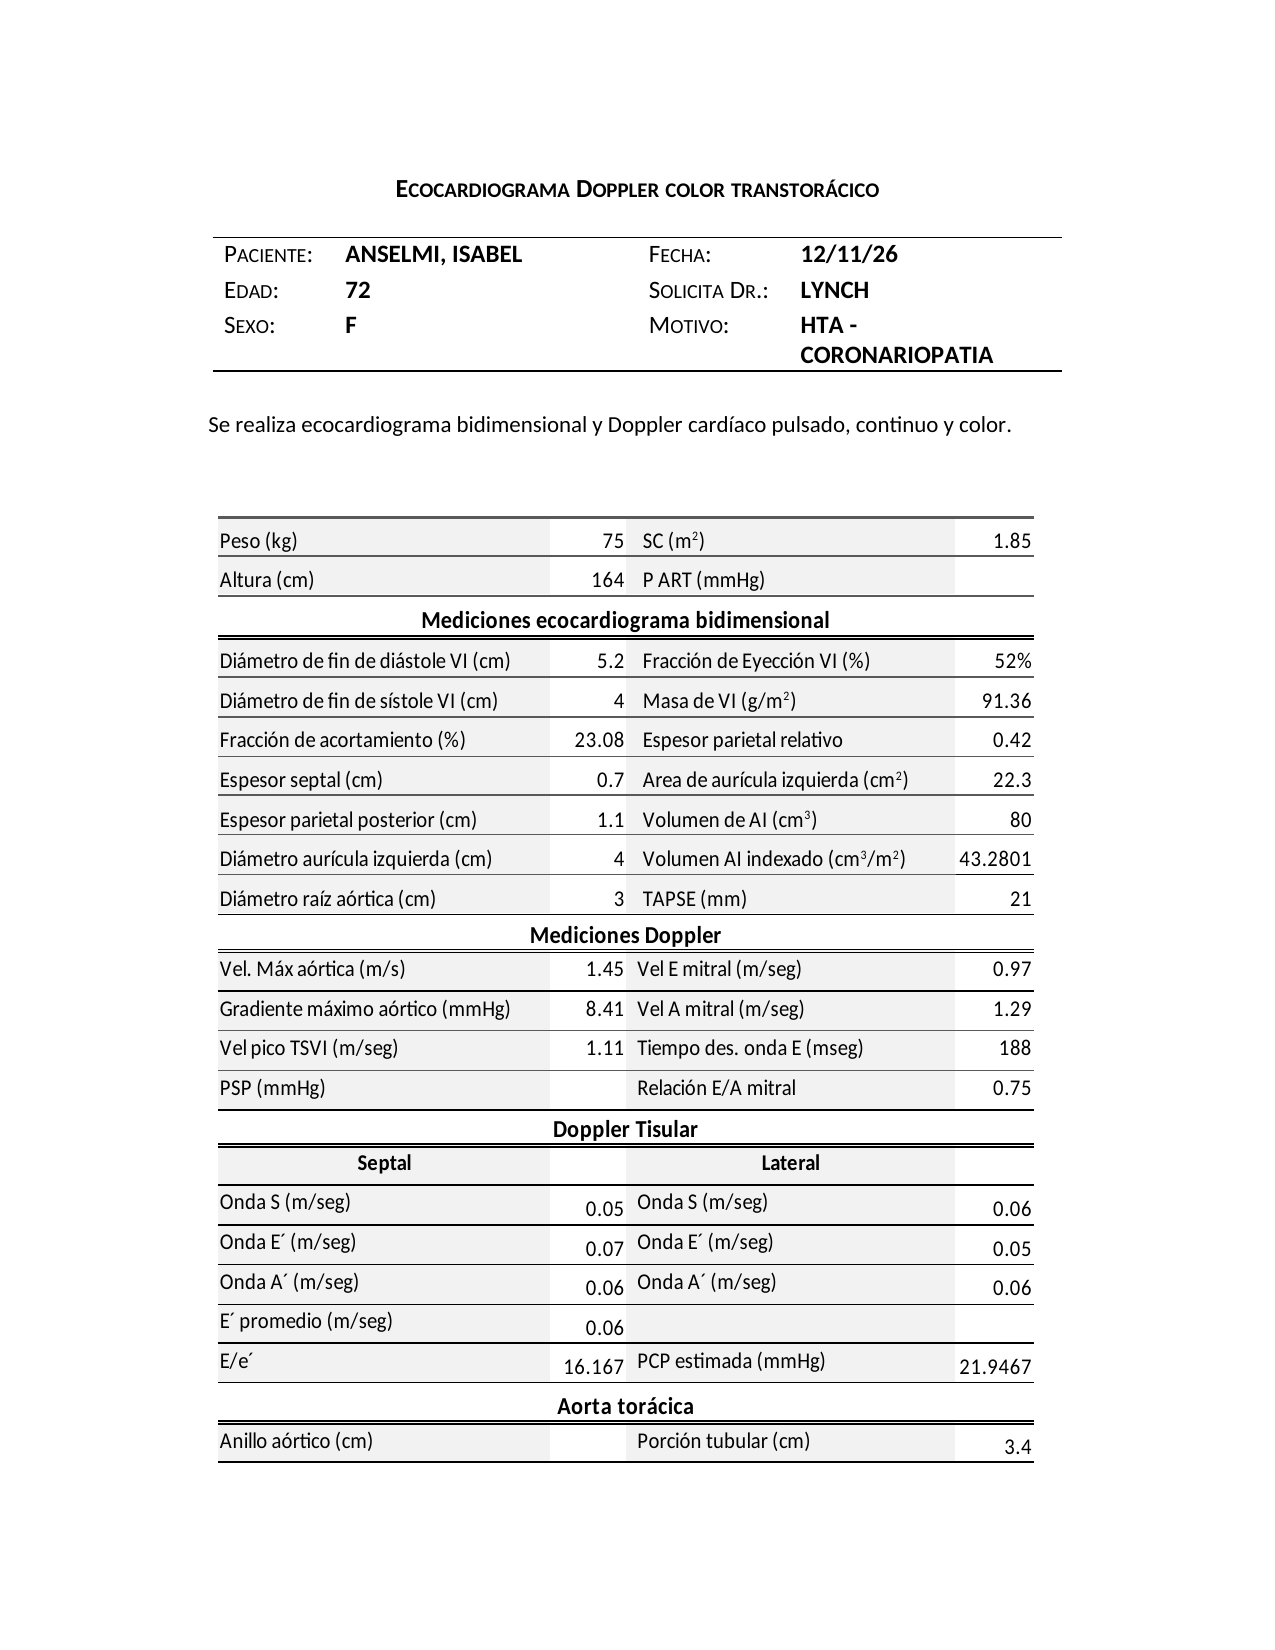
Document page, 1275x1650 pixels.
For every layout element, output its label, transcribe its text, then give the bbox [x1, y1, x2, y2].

table_cell 72 [334, 274, 637, 309]
table_cell Paciente: [213, 238, 334, 274]
table_cell Sexo: [213, 309, 334, 370]
table_cell 02/11/17 [789, 238, 1062, 274]
text Se realiza ecocardiograma bidimensional y Doppler cardíaco pulsado, continuo y color. [177, 410, 1098, 438]
table_cell F [334, 309, 637, 370]
table_cell ANSELMI, ISABEL [334, 238, 637, 274]
table_cell HTA - CORONARIOPATIA [789, 309, 1062, 370]
table_cell LYNCH [789, 274, 1062, 309]
table_cell Fecha: [638, 238, 789, 274]
table_cell Motivo: [638, 309, 789, 370]
table_cell Edad: [213, 274, 334, 309]
table_header Ecocardiograma Doppler color transtorácico [213, 171, 1062, 237]
table_cell Solicita Dr.: [638, 274, 789, 309]
